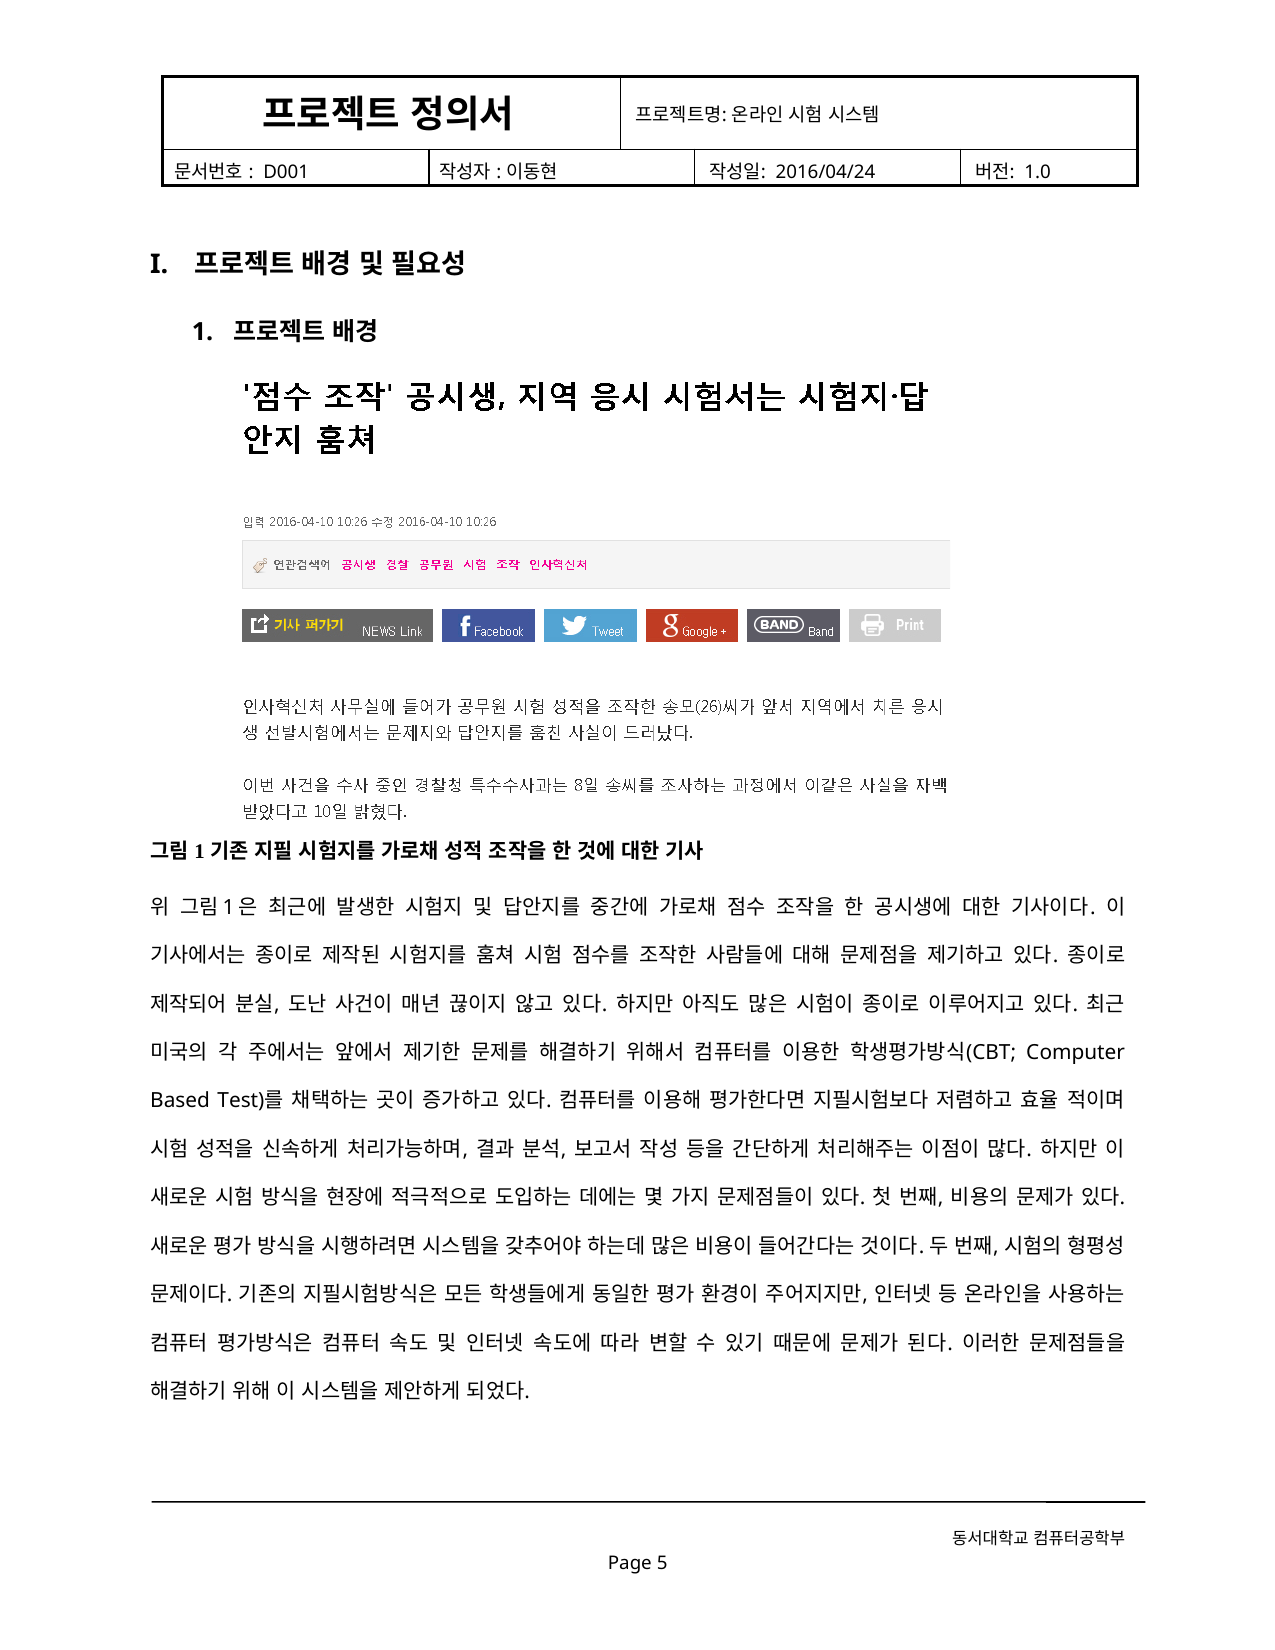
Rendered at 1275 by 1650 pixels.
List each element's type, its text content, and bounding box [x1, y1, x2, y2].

picture [223, 365, 951, 823]
subtitle 프로젝트 배경 및 필요성 [150, 242, 1125, 281]
text 그림 1 기존 지필 시험지를 가로채 성적 조작을 한 것에 대한 기사 [150, 835, 1125, 865]
subtitle 프로젝트 배경 [192, 311, 1125, 347]
text 위 그림1은 최근에 발생한 시험지 및 답안지를 중간에 가로채 점수 조작을 한 공시생에 대한 기사이다. 이 기사에서는 종이로 제작된 시험지를 훔쳐 시험 점수를 조작한 사람들에 대해 문제점을 제기하고 있다. 종이로 제작되어 분실, 도난 사건이 매년 끊이지 않고 있다. 하지만 아직도 많은 시험이 종이로 이루어지고 있다. 최근 미국의 각 주에서는 앞에서 제기한 문제를 해결하기 위해서 컴퓨터를 이용한 학생평가방식(CBT; Computer Based Test)를 채택하는 곳이 증가하고 있다. 컴퓨터를 이용해 평가한다면 지필시험보다 저렴하고 효율 적이며 시험 성적을 신속하게 처리가능하며, 결과 분석, 보고서 작성 등을 간단하게 처리해주는 이점이 많다. 하지만 이 새로운 시험 방식을 현장에 적극적으로 도입하는 데에는 몇 가지 문제점들이 있다. 첫 번째, 비용의 문제가 있다. 새로운 평가 방식을 시행하려면 시스템을 갖추어야 하는데 많은 비용이 들어간다는 것이다. 두 번째, 시험의 형평성 문제이다. 기존의 지필시험방식은 모든 학생들에게 동일한 평가 환경이 주어지지만, 인터넷 등 온라인을 사용하는 컴퓨터 평가방식은 컴퓨터 속도 및 인터넷 속도에 따라 변할 수 있기 때문에 문제가 된다. 이러한 문제점들을 해결하기 위해 이 시스템을 제안하게 되었다. [150, 890, 1125, 1404]
